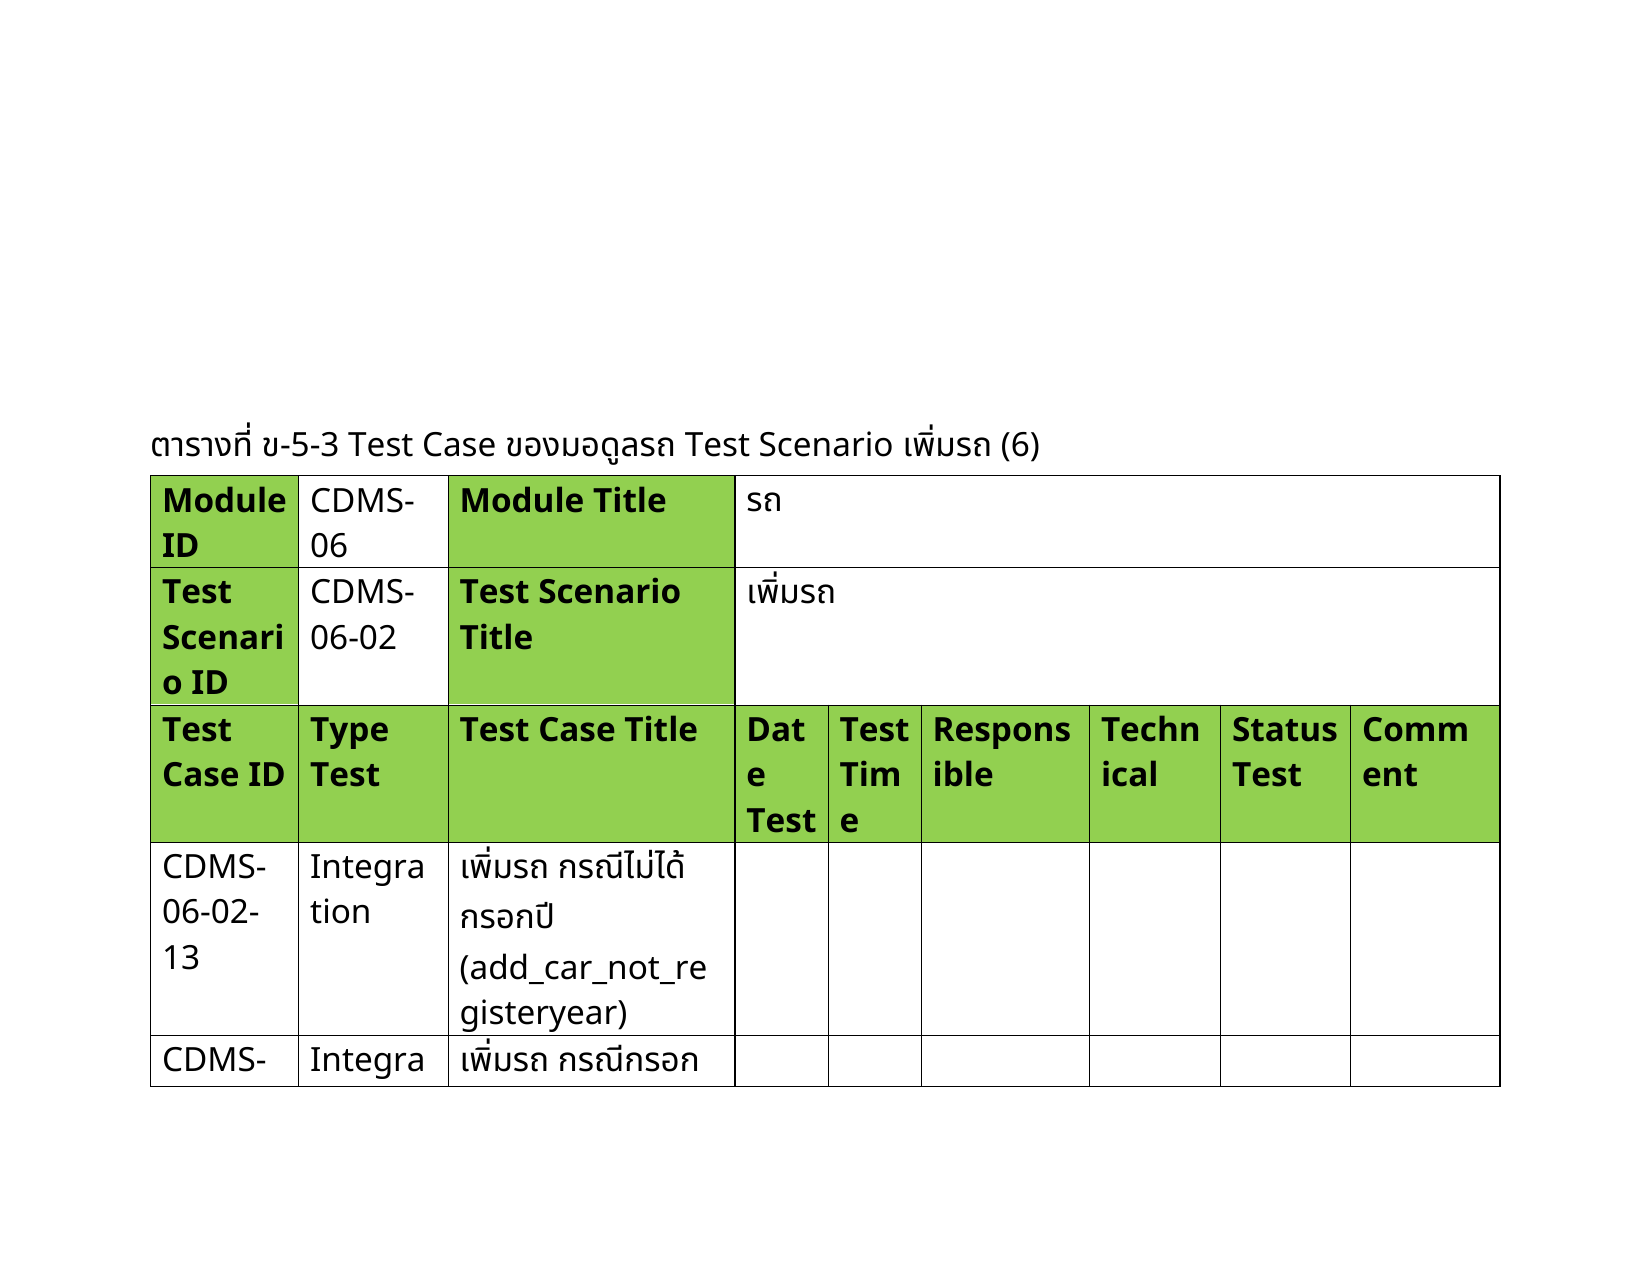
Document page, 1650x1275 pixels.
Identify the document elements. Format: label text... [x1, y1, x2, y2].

table_cell [736, 843, 828, 1034]
table_cell [829, 1036, 921, 1086]
table_cell [922, 1036, 1089, 1086]
table_cell Comment [1351, 706, 1499, 842]
table_cell [1221, 843, 1350, 1034]
table_cell [1090, 843, 1220, 1034]
table_cell Responsible [922, 706, 1089, 842]
table_header Module ID [151, 476, 298, 567]
table_cell CDMS-06-02 [299, 568, 448, 704]
table_cell Technical [1090, 706, 1220, 842]
table_cell [736, 1036, 828, 1086]
table_cell Integration [299, 1036, 448, 1086]
table_cell Type Test [299, 706, 448, 842]
table_cell [922, 843, 1089, 1034]
table_cell เพิ่มรถ [736, 568, 1499, 704]
table_cell [1351, 843, 1499, 1034]
table_cell Test Time [829, 706, 921, 842]
table_header Module Title [449, 476, 734, 567]
table_cell [1351, 1036, 1499, 1086]
table_cell [1090, 1036, 1220, 1086]
table_header รถ [736, 476, 1499, 567]
table_header CDMS-06 [299, 476, 448, 567]
table_cell CDMS-06-02-14 [151, 1036, 298, 1086]
table_cell Test Scenario ID [151, 568, 298, 704]
table_cell Test Case ID [151, 706, 298, 842]
table_cell Status Test [1221, 706, 1350, 842]
table_cell Test Case Title [449, 706, 734, 842]
table_cell Date Test [736, 706, 828, 842]
table_cell [829, 843, 921, 1034]
table_cell Integration [299, 843, 448, 1034]
table_cell [1221, 1036, 1350, 1086]
table_cell Test Scenario Title [449, 568, 734, 704]
table_cell CDMS-06-02-13 [151, 843, 298, 1034]
table_cell เพิ่มรถ กรณีไม่ได้กรอกปี (add_car_not_registeryear) [449, 843, 734, 1034]
text ตารางที่ ข-5-3 Test Case ของมอดูลรถ Test Scenario เพิ่มรถ (6) [150, 421, 1500, 471]
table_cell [449, 1036, 734, 1086]
